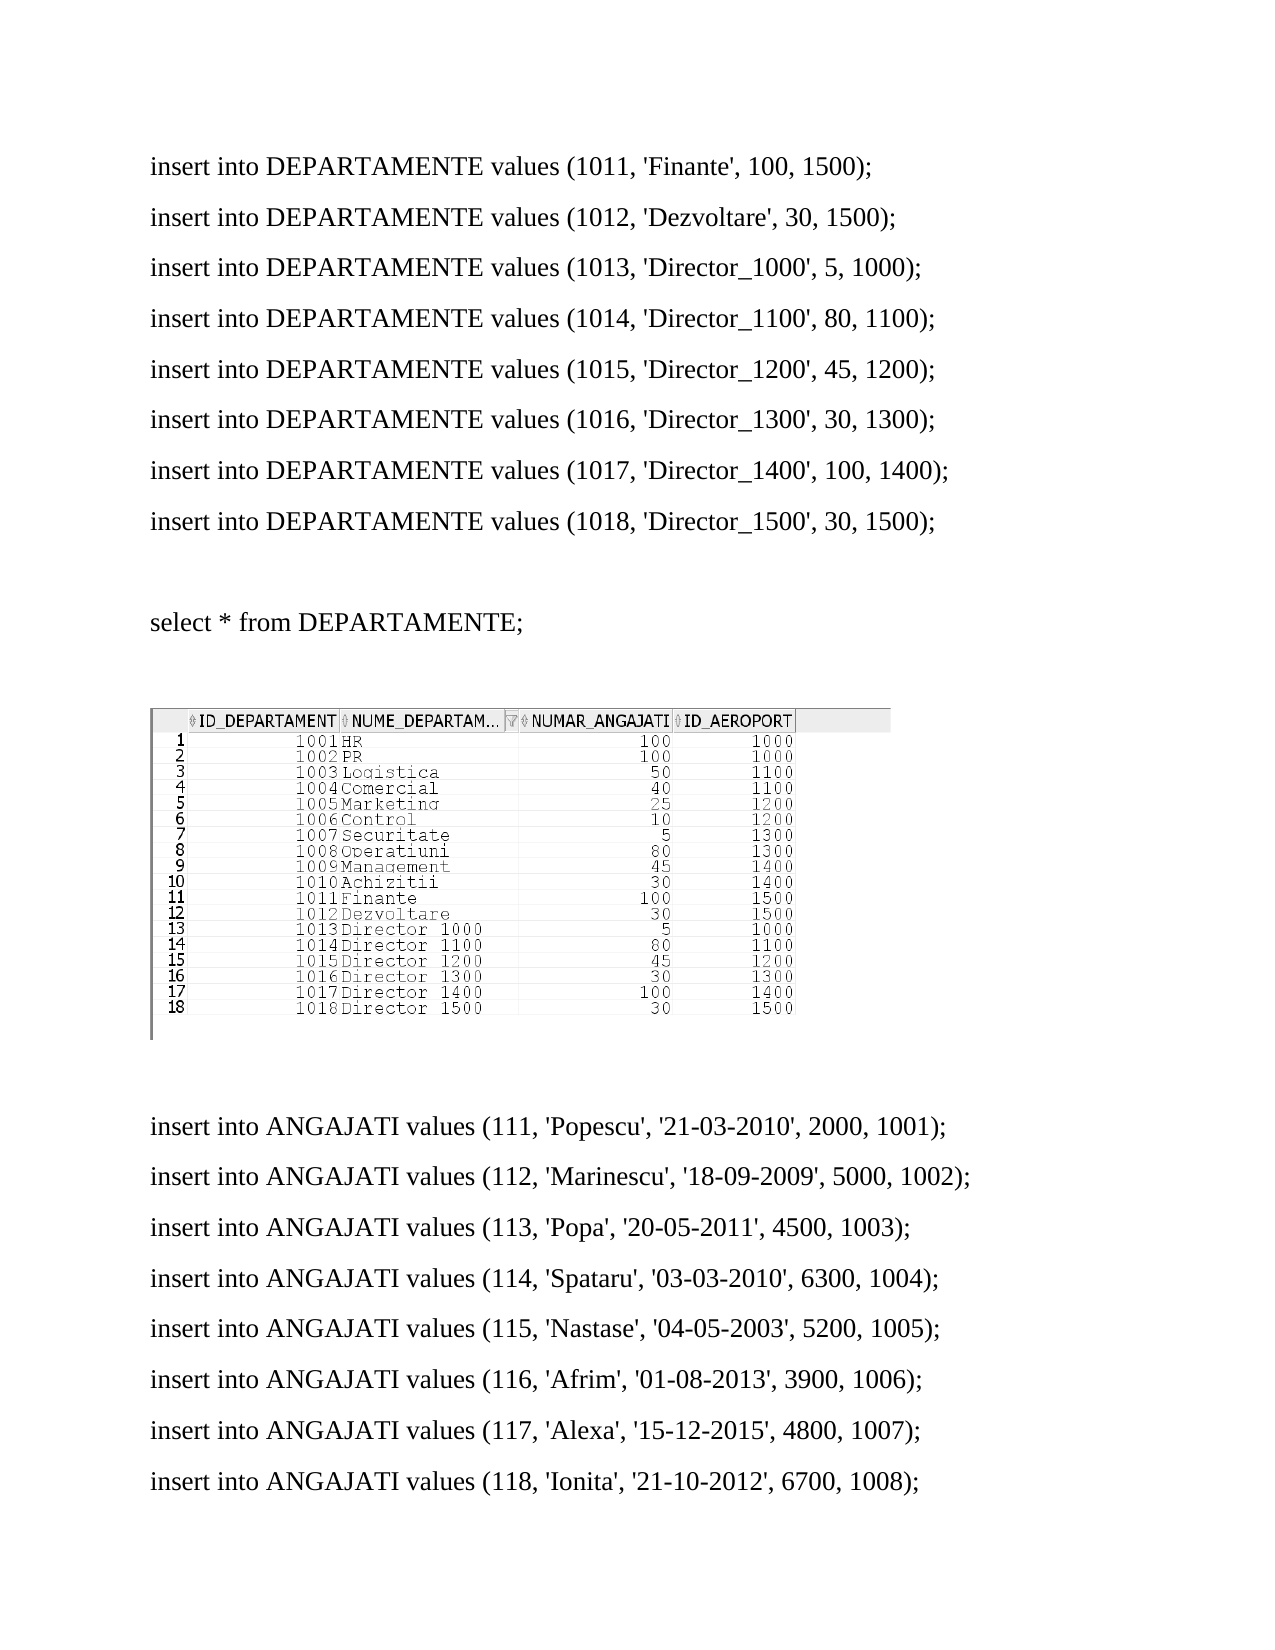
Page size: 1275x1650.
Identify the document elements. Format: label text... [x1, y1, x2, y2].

text insert into ANGAJATI values (113, 'Popa', '20-05-2011', 4500, 1003); [150, 1211, 1125, 1242]
text insert into ANGAJATI values (115, 'Nastase', '04-05-2003', 5200, 1005); [150, 1312, 1125, 1344]
text insert into DEPARTAMENTE values (1011, 'Finante', 100, 1500); [150, 150, 1125, 181]
picture [150, 708, 891, 1040]
text insert into ANGAJATI values (111, 'Popescu', '21-03-2010', 2000, 1001); [150, 1109, 1125, 1141]
text select * from DEPARTAMENTE; [150, 607, 1125, 638]
text insert into ANGAJATI values (117, 'Alexa', '15-12-2015', 4800, 1007); [150, 1414, 1125, 1445]
text insert into DEPARTAMENTE values (1014, 'Director_1100', 80, 1100); [150, 302, 1125, 333]
text insert into ANGAJATI values (118, 'Ionita', '21-10-2012', 6700, 1008); [150, 1465, 1125, 1496]
text insert into DEPARTAMENTE values (1013, 'Director_1000', 5, 1000); [150, 251, 1125, 283]
text insert into DEPARTAMENTE values (1012, 'Dezvoltare', 30, 1500); [150, 201, 1125, 232]
text insert into DEPARTAMENTE values (1016, 'Director_1300', 30, 1300); [150, 404, 1125, 435]
text insert into DEPARTAMENTE values (1018, 'Director_1500', 30, 1500); [150, 505, 1125, 536]
text insert into ANGAJATI values (116, 'Afrim', '01-08-2013', 3900, 1006); [150, 1363, 1125, 1394]
text insert into ANGAJATI values (114, 'Spataru', '03-03-2010', 6300, 1004); [150, 1262, 1125, 1293]
text insert into DEPARTAMENTE values (1017, 'Director_1400', 100, 1400); [150, 454, 1125, 486]
text insert into ANGAJATI values (112, 'Marinescu', '18-09-2009', 5000, 1002); [150, 1160, 1125, 1191]
text insert into DEPARTAMENTE values (1015, 'Director_1200', 45, 1200); [150, 353, 1125, 384]
